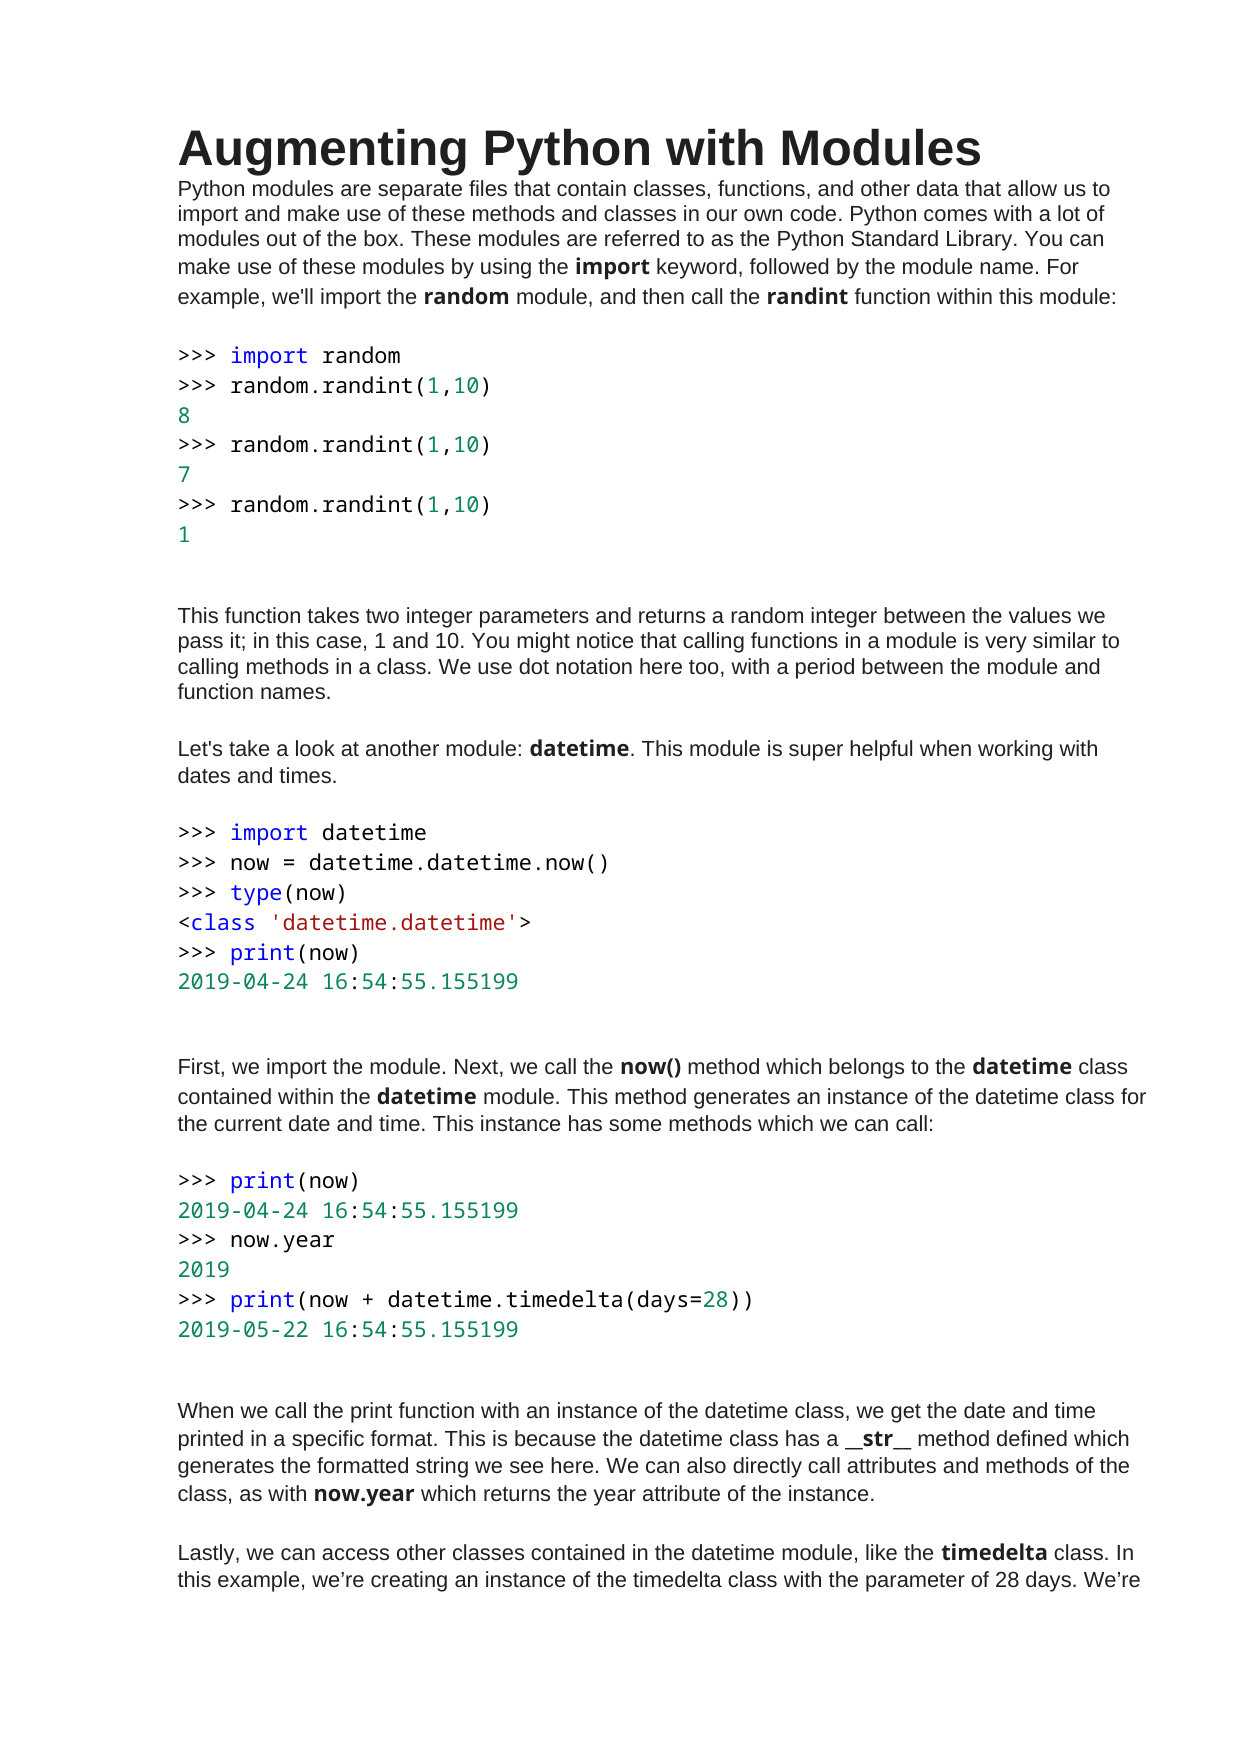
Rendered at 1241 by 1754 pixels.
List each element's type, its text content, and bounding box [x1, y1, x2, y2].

text Augmenting Python with Modules [177, 118, 1152, 176]
text 2019 [177, 1254, 1152, 1284]
text >>> random.randint(1,10) [177, 429, 1152, 459]
text >>> import datetime [177, 817, 1152, 847]
text 1 [177, 519, 1152, 548]
text >>> import random [177, 340, 1152, 370]
text 2019-04-24 16:54:55.155199 [177, 966, 1152, 996]
text >>> type(now) [177, 877, 1152, 907]
text >>> random.randint(1,10) [177, 489, 1152, 519]
text First, we import the module. Next, we call the now() method which belongs to the datetime class contained within the datetime module. This method generates an instance of the datetime class for the current date and time. This instance has some methods which we can call: [177, 1051, 1152, 1136]
text >>> print(now) [177, 1165, 1152, 1194]
text When we call the print function with an instance of the datetime class, we get the date and time printed in a specific format. This is because the datetime class has a __str__ method defined which generates the formatted string we see here. We can also directly call attributes and methods of the class, as with now.year which returns the year attribute of the instance. [177, 1398, 1152, 1508]
text >>> now.year [177, 1224, 1152, 1254]
text >>> print(now) [177, 937, 1152, 966]
text This function takes two integer parameters and returns a random integer between the values we pass it; in this case, 1 and 10. You might notice that calling functions in a module is very similar to calling methods in a class. We use dot notation here too, with a period between the module and function names. [177, 603, 1152, 704]
text Python modules are separate files that contain classes, functions, and other data that allow us to import and make use of these methods and classes in our own code. Python comes with a lot of modules out of the box. These modules are referred to as the Python Standard Library. You can make use of these modules by using the import keyword, followed by the module name. For example, we'll import the random module, and then call the randint function within this module: [177, 176, 1152, 311]
text 8 [177, 399, 1152, 429]
text Let's take a look at another module: datetime. This module is super helpful when working with dates and times. [177, 733, 1152, 788]
text 2019-04-24 16:54:55.155199 [177, 1194, 1152, 1224]
text 7 [177, 459, 1152, 489]
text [177, 1537, 1152, 1592]
text 2019-05-22 16:54:55.155199 [177, 1314, 1152, 1343]
text >>> print(now + datetime.timedelta(days=28)) [177, 1284, 1152, 1314]
text <class 'datetime.datetime'> [177, 907, 1152, 937]
text >>> now = datetime.datetime.now() [177, 847, 1152, 877]
text >>> random.randint(1,10) [177, 370, 1152, 399]
